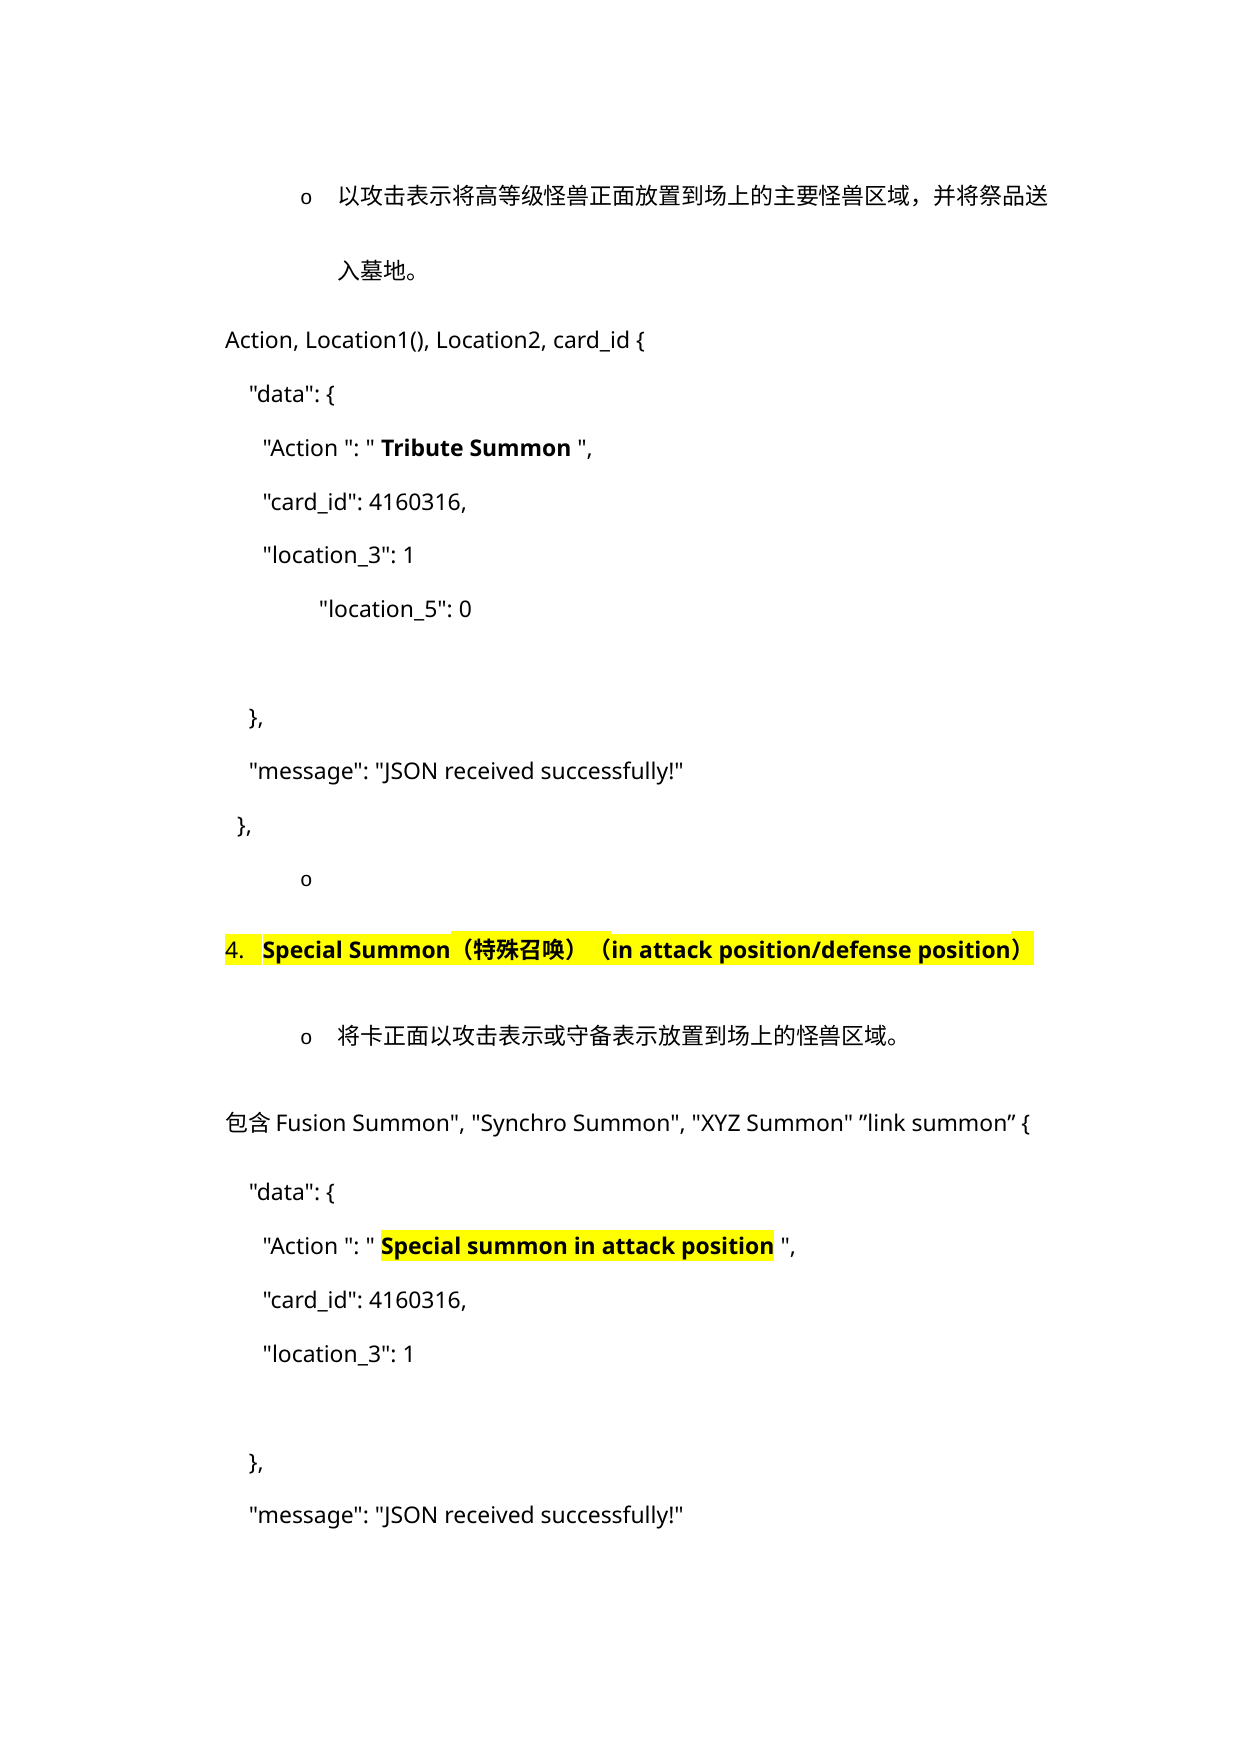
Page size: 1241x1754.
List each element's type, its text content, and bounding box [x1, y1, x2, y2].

text "location_3": 1 [225, 539, 1053, 571]
list 以攻击表示将高等级怪兽正面放置到场上的主要怪兽区域，并将祭品送入墓地。 [300, 162, 1053, 302]
text "card_id": 4160316, [225, 485, 1053, 517]
text }, [225, 808, 1053, 840]
text "data": { [225, 1176, 1053, 1208]
text "card_id": 4160316, [225, 1283, 1053, 1316]
text "location_3": 1 [225, 1337, 1053, 1369]
text "message": "JSON received successfully!" [225, 1499, 1053, 1531]
text "Action ": " Special summon in attack position ", [225, 1229, 1053, 1262]
text "message": "JSON received successfully!" [225, 754, 1053, 787]
text "Action ": " Tribute Summon ", [225, 431, 1053, 463]
list 将卡正面以攻击表示或守备表示放置到场上的怪兽区域。 [300, 1002, 1053, 1067]
text }, [225, 700, 1053, 733]
text Action, Location1(), Location2, card_id { [225, 323, 1053, 356]
text }, [225, 1445, 1053, 1477]
text "location_5": 0 [225, 592, 1053, 625]
text 包含Fusion Summon", "Synchro Summon", "XYZ Summon" ”link summon” { [225, 1089, 1053, 1154]
text "data": { [225, 377, 1053, 409]
list Special Summon（特殊召唤）（in attack position/defense position） [225, 916, 1053, 981]
